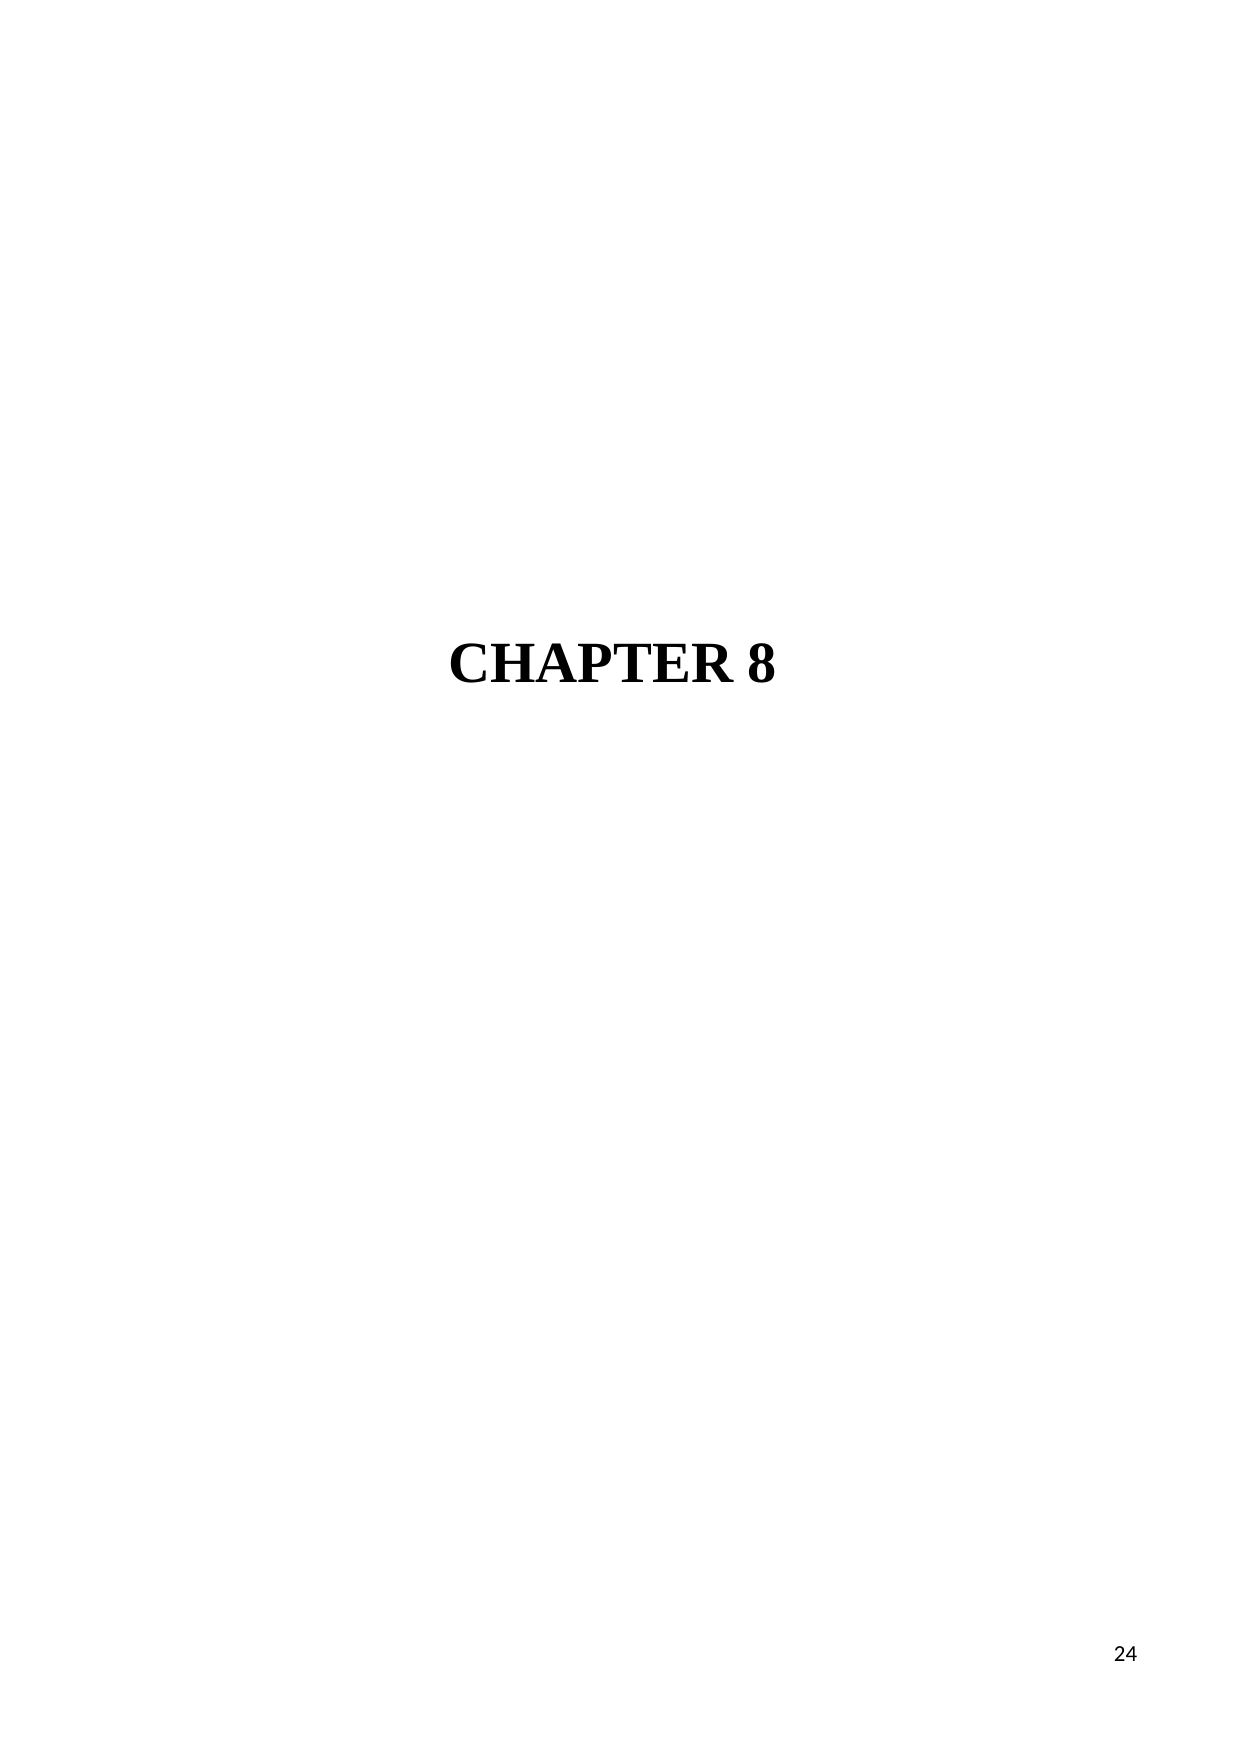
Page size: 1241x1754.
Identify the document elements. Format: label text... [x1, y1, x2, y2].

text CHAPTER 8 [88, 628, 1137, 695]
